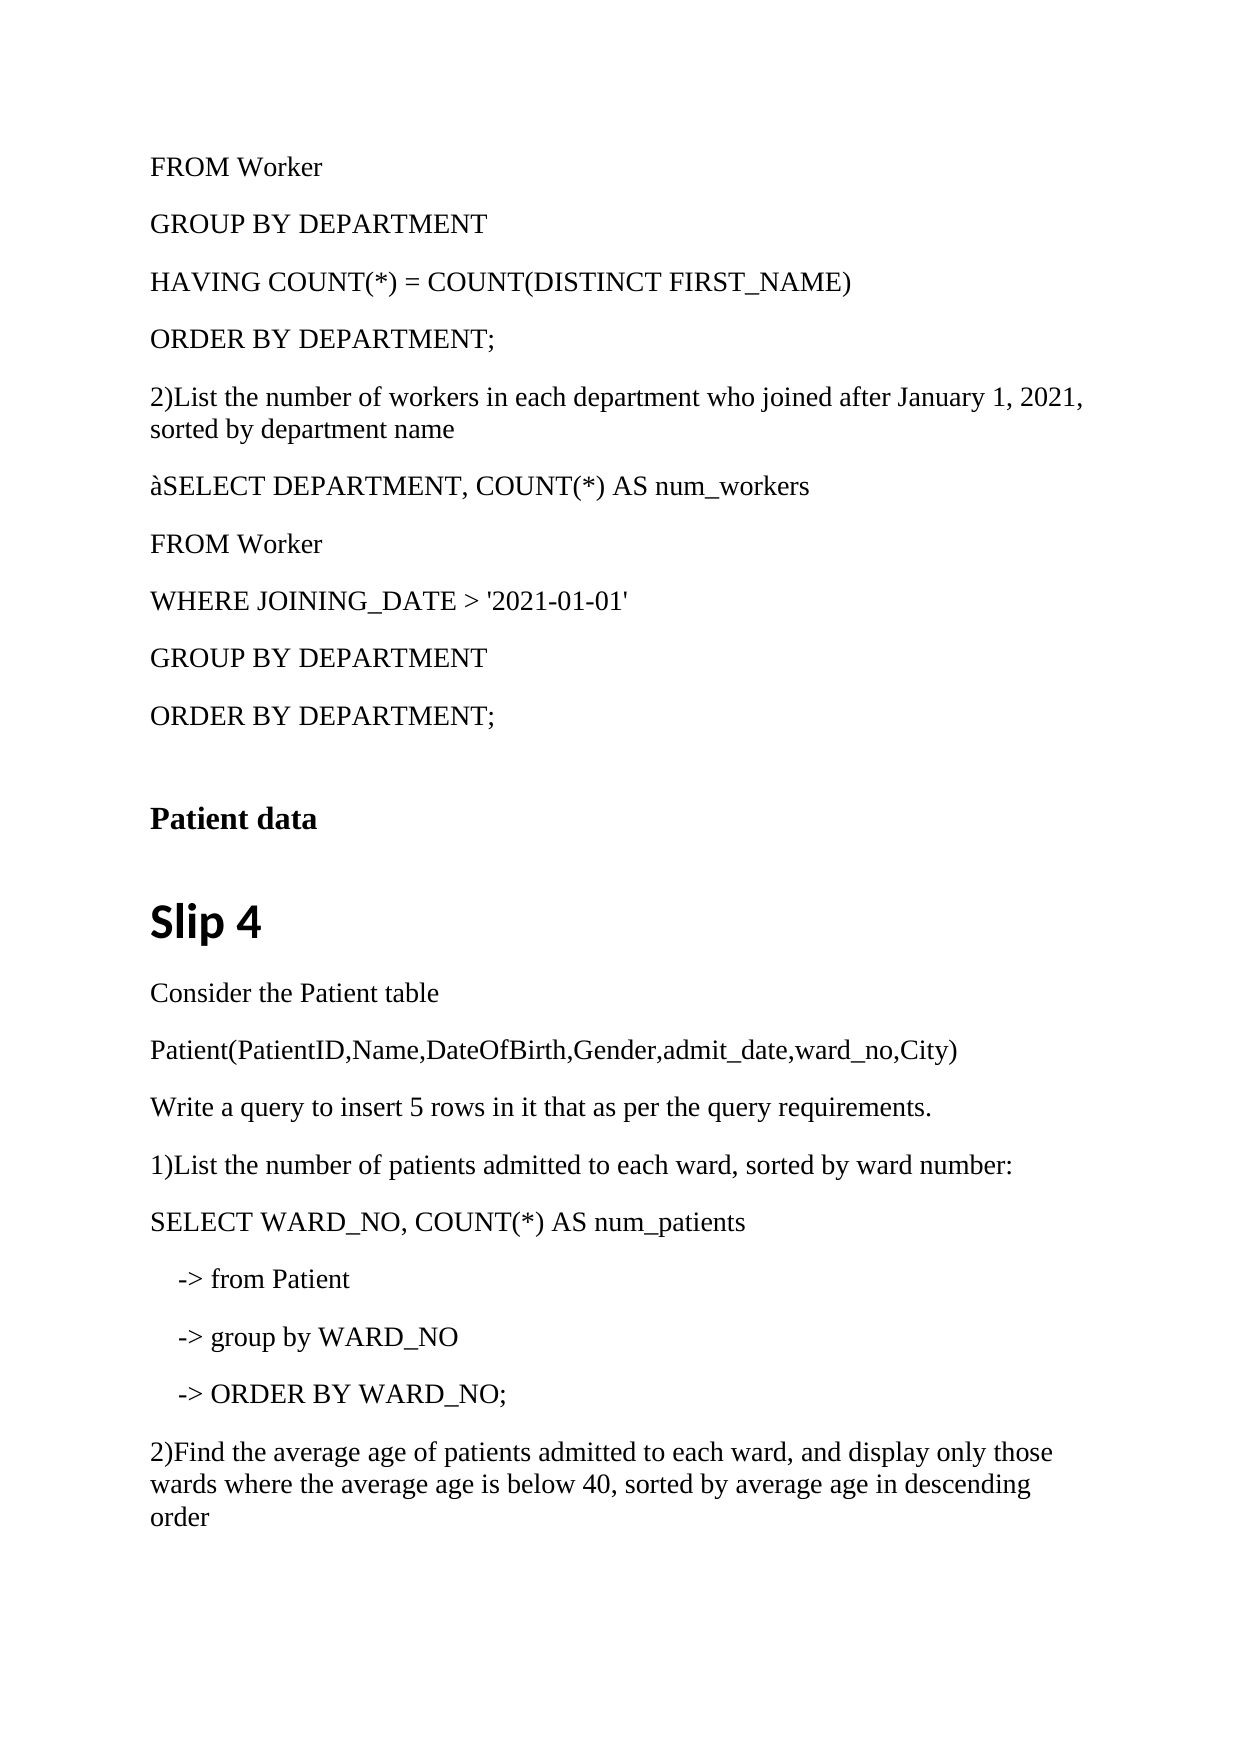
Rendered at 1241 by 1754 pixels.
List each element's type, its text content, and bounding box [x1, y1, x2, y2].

text GROUP BY DEPARTMENT [150, 642, 1090, 674]
text -> from Patient [150, 1263, 1090, 1295]
text -> ORDER BY WARD_NO; [150, 1377, 1090, 1410]
text WHERE JOINING_DATE > '2021-01-01' [150, 584, 1090, 617]
text FROM Worker [150, 527, 1090, 559]
text GROUP BY DEPARTMENT [150, 207, 1090, 240]
text FROM Worker [150, 150, 1090, 182]
text ORDER BY DEPARTMENT; [150, 699, 1090, 731]
text 2)List the number of workers in each department who joined after January 1, 2021, sorted by department name [150, 379, 1090, 444]
text -> group by WARD_NO [150, 1320, 1090, 1352]
text ORDER BY DEPARTMENT; [150, 322, 1090, 354]
text 1)List the number of patients admitted to each ward, sorted by ward number: [150, 1148, 1090, 1180]
text Patient(PatientID,Name,DateOfBirth,Gender,admit_date,ward_no,City) [150, 1033, 1090, 1065]
text Write a query to insert 5 rows in it that as per the query requirements. [150, 1090, 1090, 1123]
text SELECT WARD_NO, COUNT(*) AS num_patients [150, 1205, 1090, 1238]
text Patient data [150, 799, 1090, 837]
subtitle Slip 4 [150, 889, 1090, 951]
text HAVING COUNT(*) = COUNT(DISTINCT FIRST_NAME) [150, 265, 1090, 297]
text Consider the Patient table [150, 976, 1090, 1008]
text àSELECT DEPARTMENT, COUNT(*) AS num_workers [150, 469, 1090, 502]
text 2)Find the average age of patients admitted to each ward, and display only those wards where the average age is below 40, sorted by average age in descending order [150, 1435, 1090, 1532]
